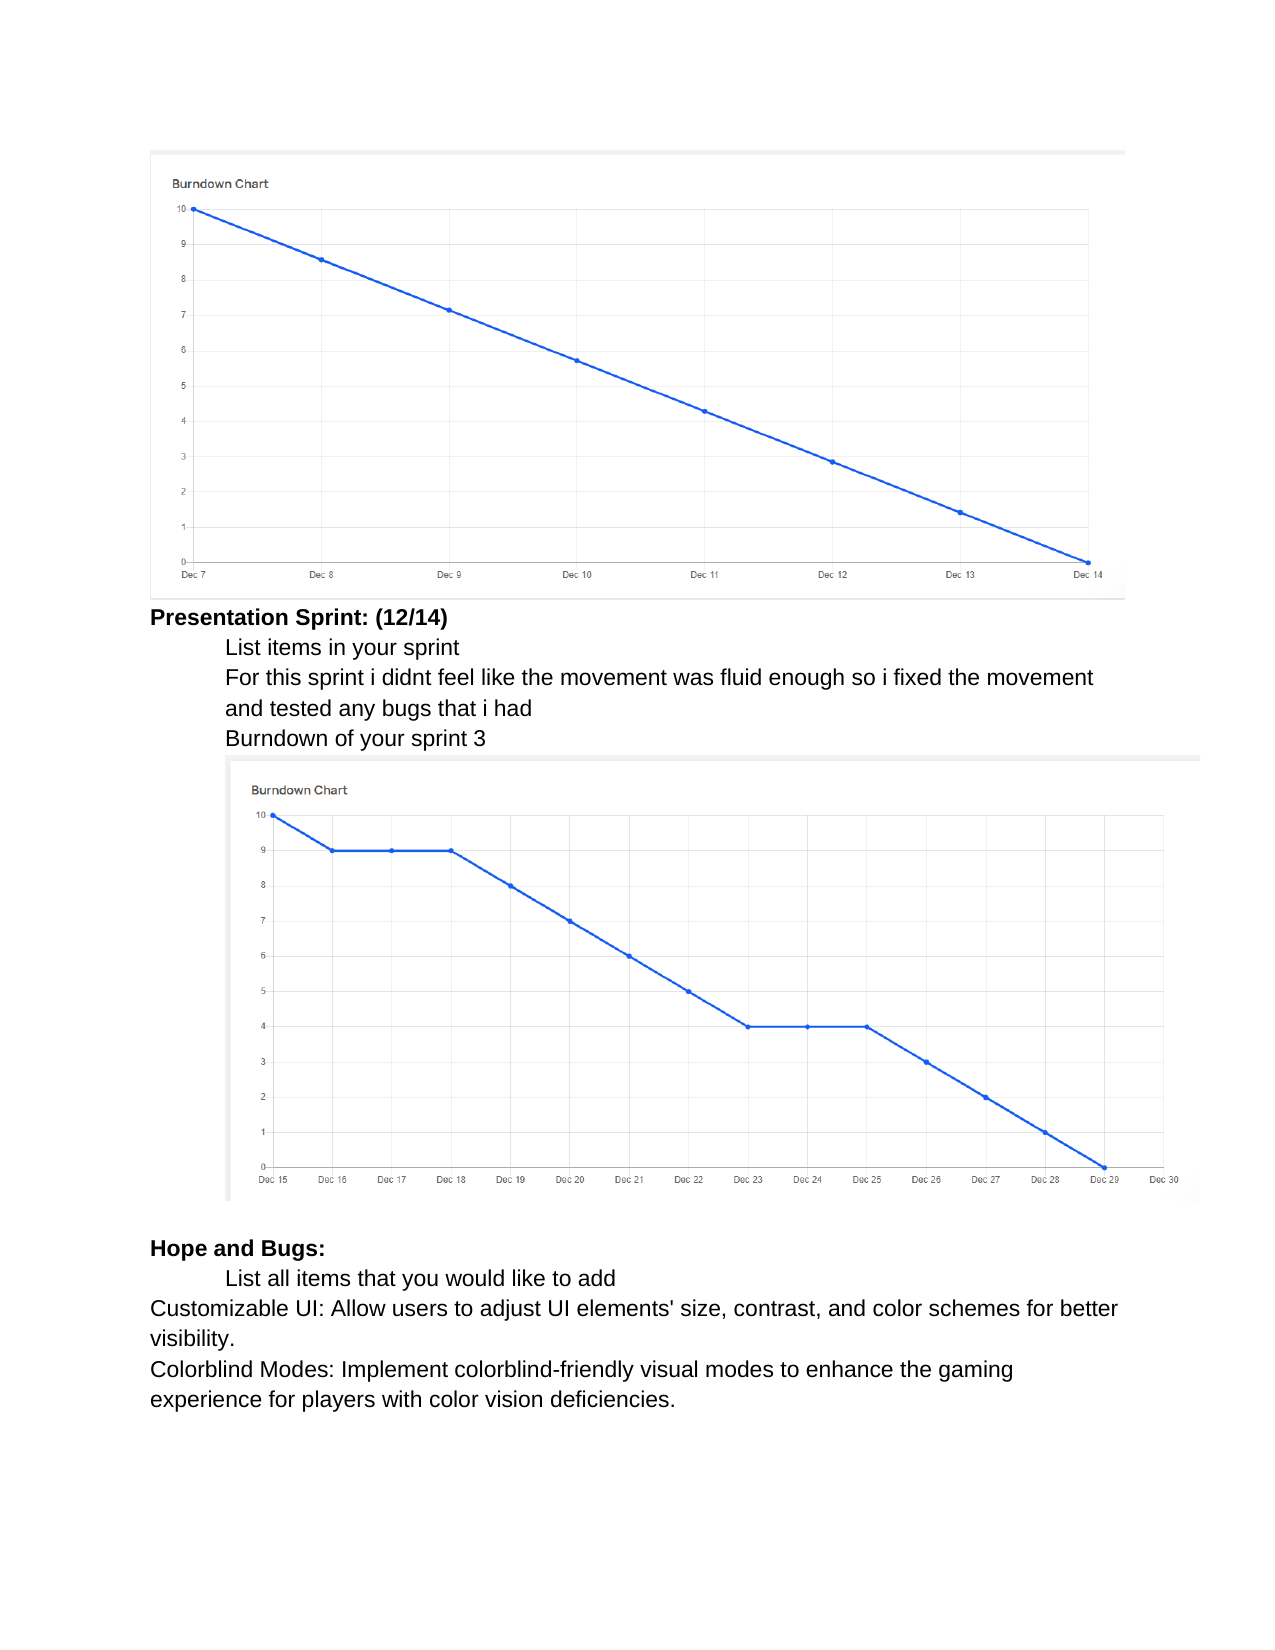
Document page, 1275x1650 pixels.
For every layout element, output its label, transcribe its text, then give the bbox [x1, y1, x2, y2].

text List items in your sprint [225, 634, 1125, 660]
picture [225, 755, 1200, 1201]
text Customizable UI: Allow users to adjust UI elements' size, contrast, and color schemes for better visibility. [150, 1295, 1125, 1352]
text List all items that you would like to add [150, 1265, 1125, 1291]
text For this sprint i didnt feel like the movement was fluid enough so i fixed the movement and tested any bugs that i had [225, 664, 1125, 721]
text Hope and Bugs: [150, 1235, 1125, 1261]
text Colorblind Modes: Implement colorblind-friendly visual modes to enhance the gaming experience for players with color vision deficiencies. [150, 1356, 1125, 1412]
picture [150, 150, 1125, 600]
text Presentation Sprint: (12/14) [150, 604, 1125, 630]
text Burndown of your sprint 3 [225, 725, 1125, 751]
